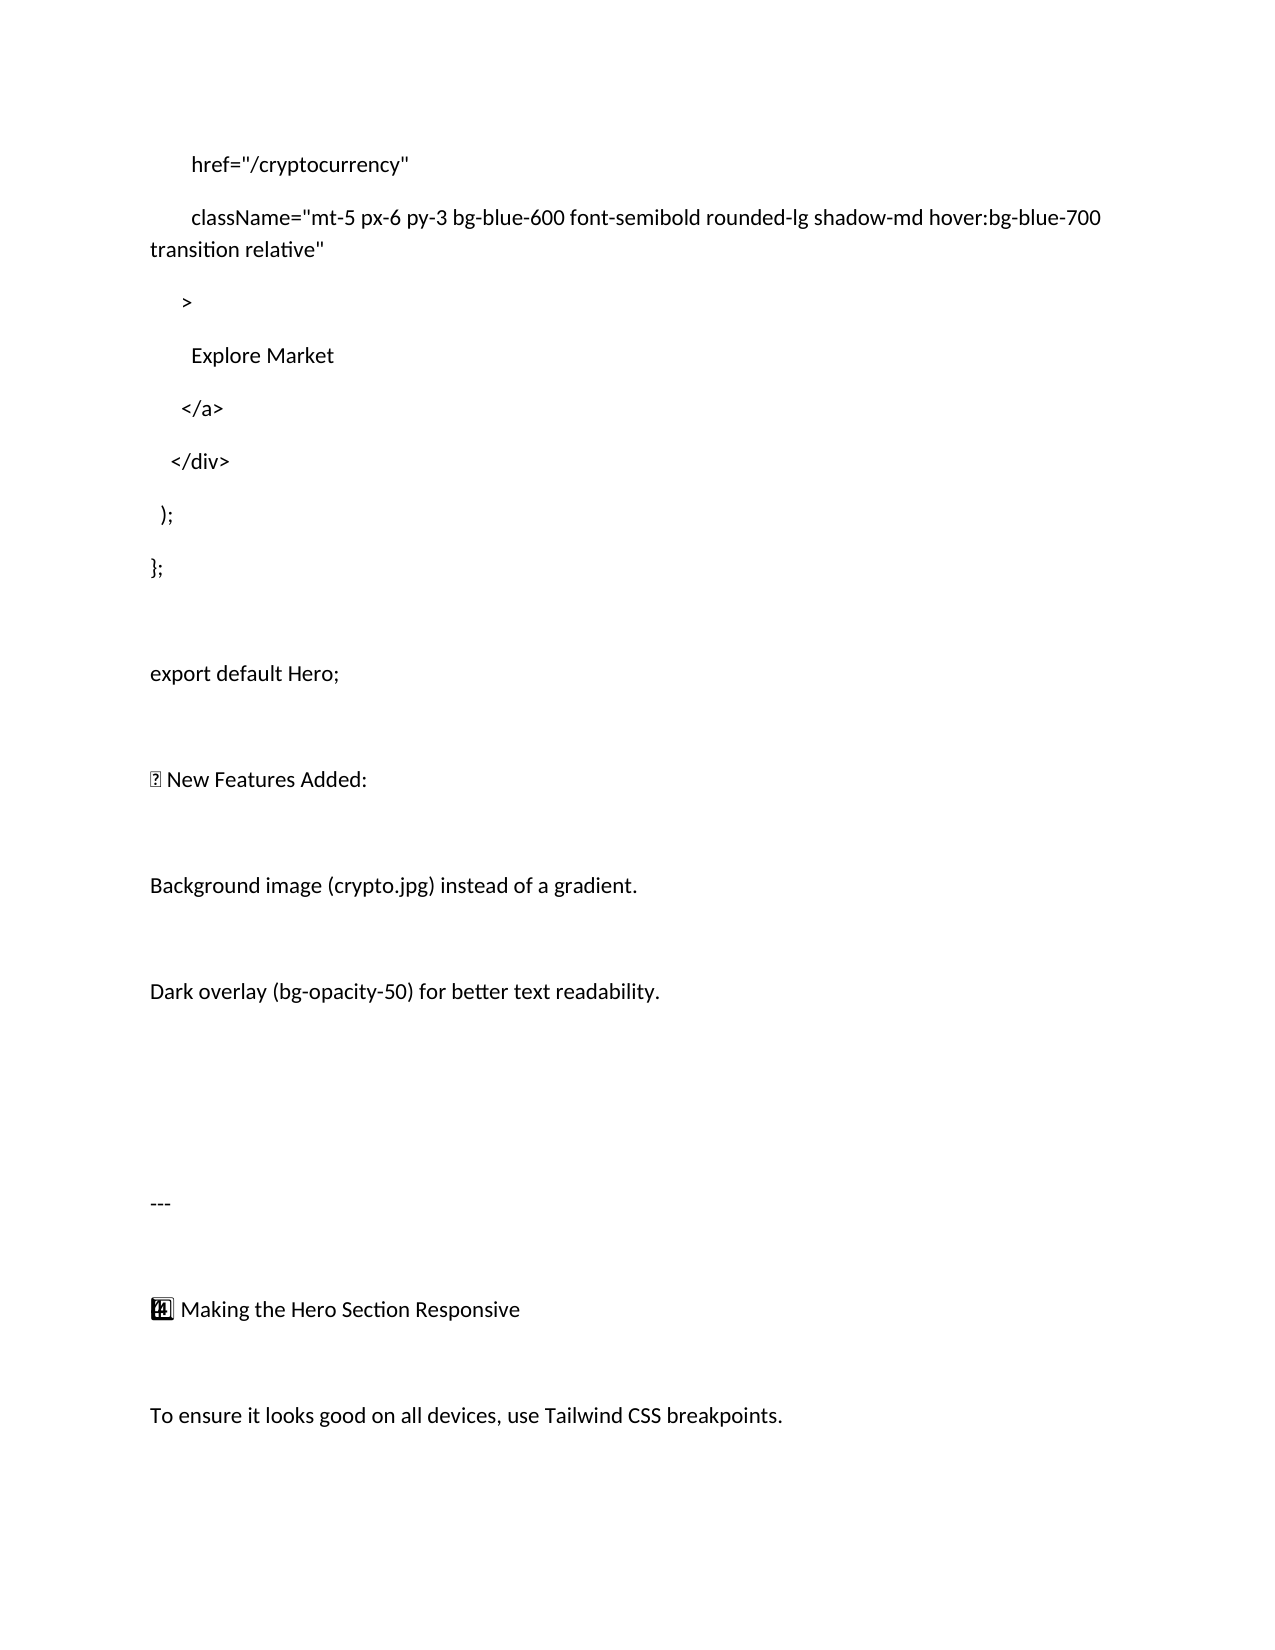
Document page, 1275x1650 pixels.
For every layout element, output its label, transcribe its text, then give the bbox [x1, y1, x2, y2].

text }; [150, 553, 1125, 581]
text ); [150, 500, 1125, 528]
text ✅ New Features Added: [150, 765, 1125, 793]
text Background image (crypto.jpg) instead of a gradient. [150, 871, 1125, 899]
text > [150, 288, 1125, 316]
text href="/cryptocurrency" [150, 150, 1125, 178]
text 4️⃣ Making the Hero Section Responsive [150, 1296, 1125, 1324]
text export default Hero; [150, 659, 1125, 687]
text className="mt-5 px-6 py-3 bg-blue-600 font-semibold rounded-lg shadow-md hover:bg-blue-700 transition relative" [150, 203, 1125, 263]
text Explore Market [150, 341, 1125, 369]
text </div> [150, 447, 1125, 475]
text Dark overlay (bg-opacity-50) for better text readability. [150, 977, 1125, 1006]
text To ensure it looks good on all devices, use Tailwind CSS breakpoints. [150, 1402, 1125, 1430]
text --- [150, 1189, 1125, 1218]
text </a> [150, 394, 1125, 422]
